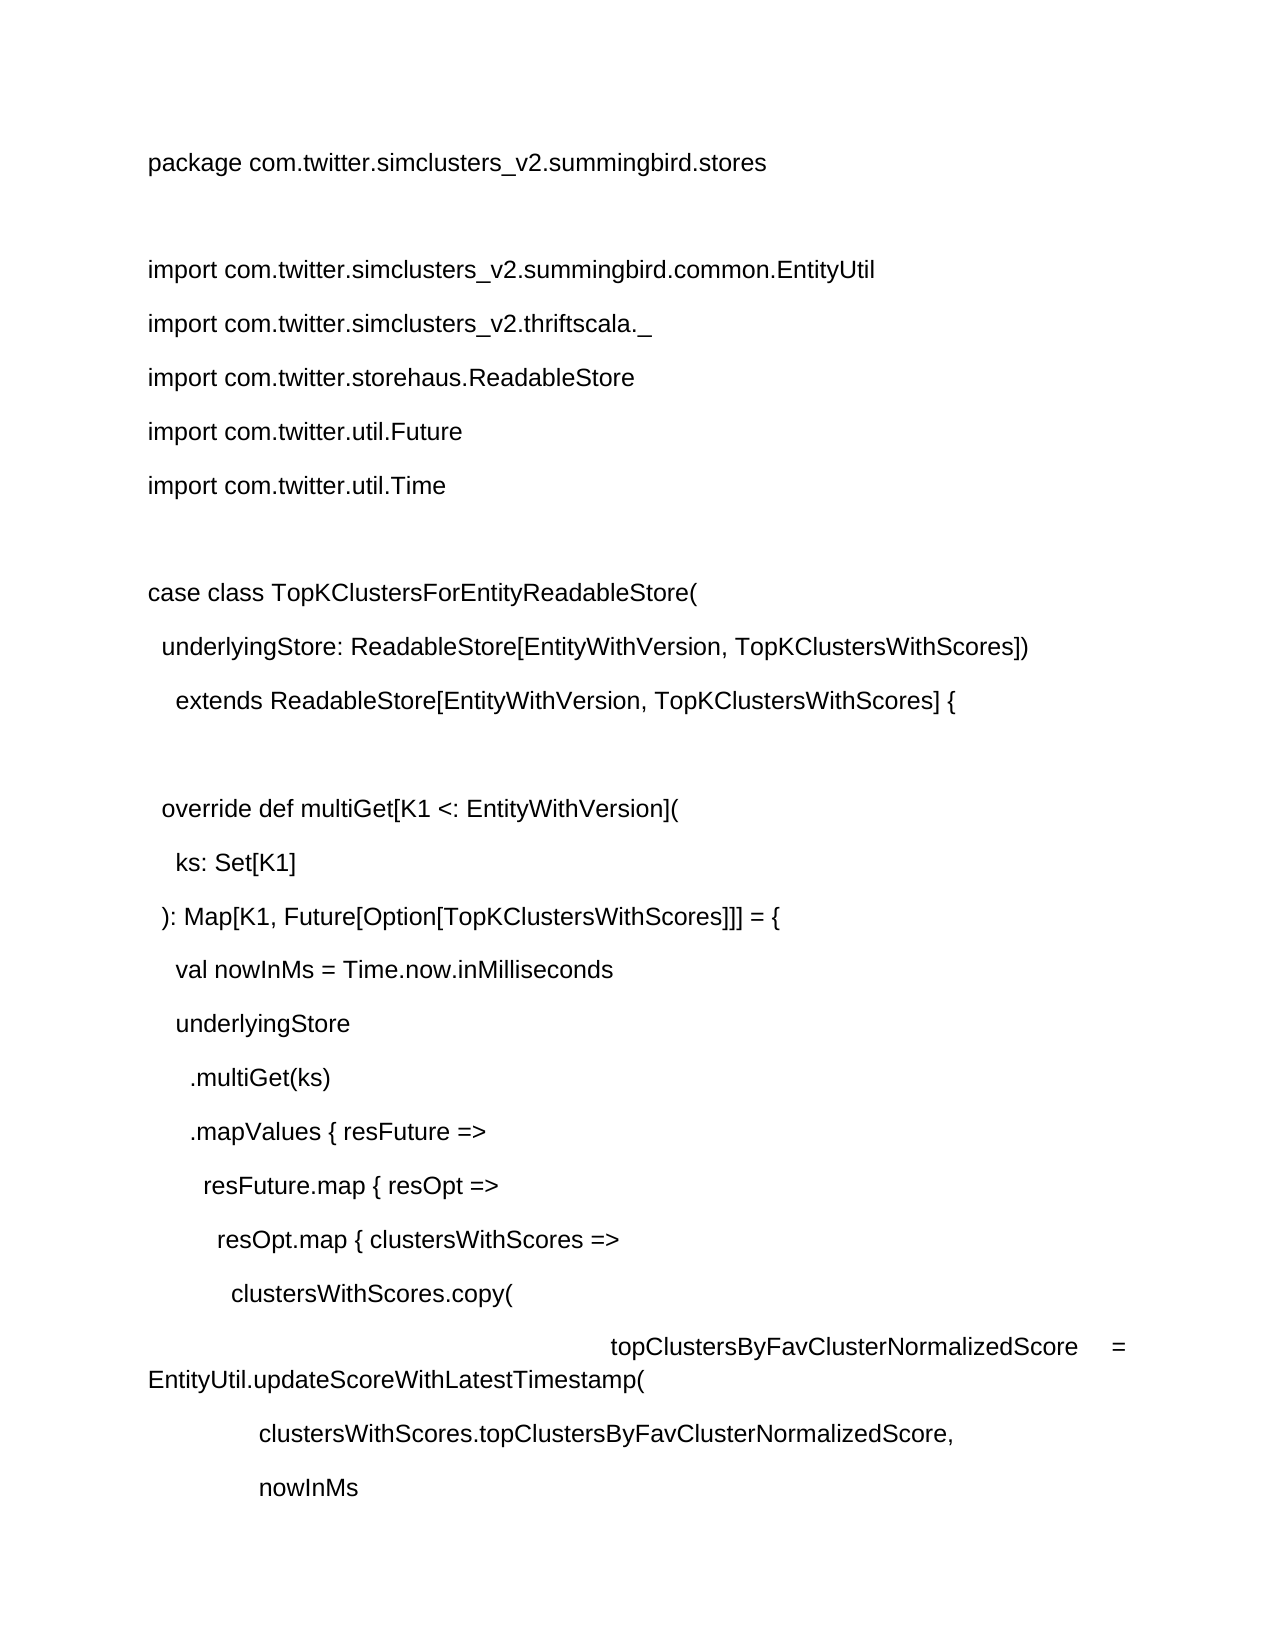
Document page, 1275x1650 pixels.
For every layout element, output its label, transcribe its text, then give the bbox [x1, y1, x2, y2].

text extends ReadableStore[EntityWithVersion, TopKClustersWithScores] { [148, 686, 1127, 715]
text .multiGet(ks) [148, 1063, 1127, 1092]
text resFuture.map { resOpt => [148, 1171, 1127, 1199]
text resOpt.map { clustersWithScores => [148, 1225, 1127, 1253]
text clustersWithScores.copy( [148, 1278, 1127, 1307]
text underlyingStore: ReadableStore[EntityWithVersion, TopKClustersWithScores]) [148, 632, 1127, 661]
text import com.twitter.util.Time [148, 471, 1127, 499]
text import com.twitter.simclusters_v2.thriftscala._ [148, 309, 1127, 338]
text import com.twitter.storehaus.ReadableStore [148, 363, 1127, 392]
text ): Map[K1, Future[Option[TopKClustersWithScores]]] = { [148, 902, 1127, 930]
text .mapValues { resFuture => [148, 1117, 1127, 1146]
text override def multiGet[K1 <: EntityWithVersion]( [148, 794, 1127, 823]
text topClustersByFavClusterNormalizedScore = EntityUtil.updateScoreWithLatestTimestamp( [148, 1332, 1127, 1394]
text underlyingStore [148, 1009, 1127, 1038]
text import com.twitter.util.Future [148, 417, 1127, 446]
text nowInMs [148, 1473, 1127, 1502]
text package com.twitter.simclusters_v2.summingbird.stores [148, 148, 1127, 176]
text ks: Set[K1] [148, 848, 1127, 876]
text import com.twitter.simclusters_v2.summingbird.common.EntityUtil [148, 255, 1127, 284]
text val nowInMs = Time.now.inMilliseconds [148, 955, 1127, 984]
text clustersWithScores.topClustersByFavClusterNormalizedScore, [148, 1419, 1127, 1448]
text case class TopKClustersForEntityReadableStore( [148, 578, 1127, 607]
